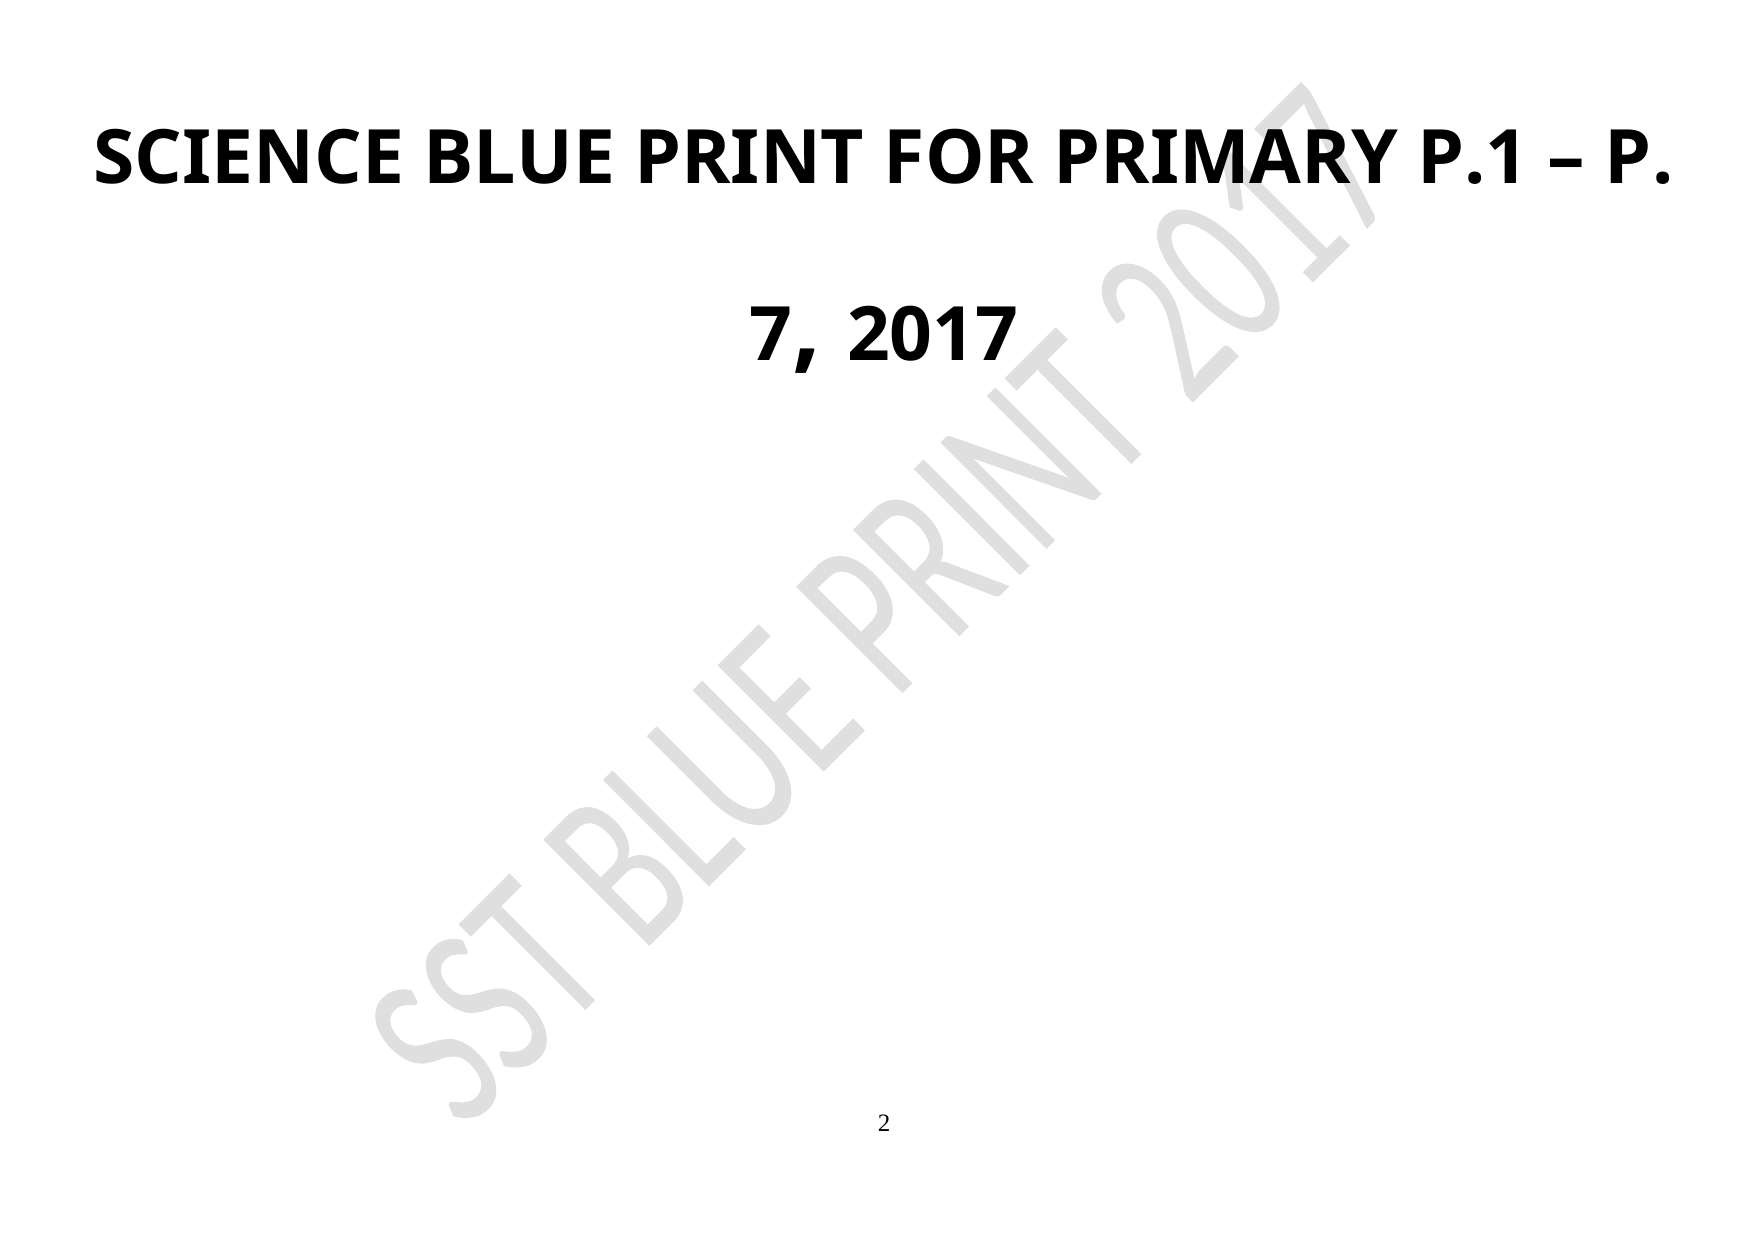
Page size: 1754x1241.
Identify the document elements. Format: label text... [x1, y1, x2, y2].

text SCIENCE BLUE PRINT FOR PRIMARY P.1 – P. 7, 2017 [89, 104, 1679, 390]
